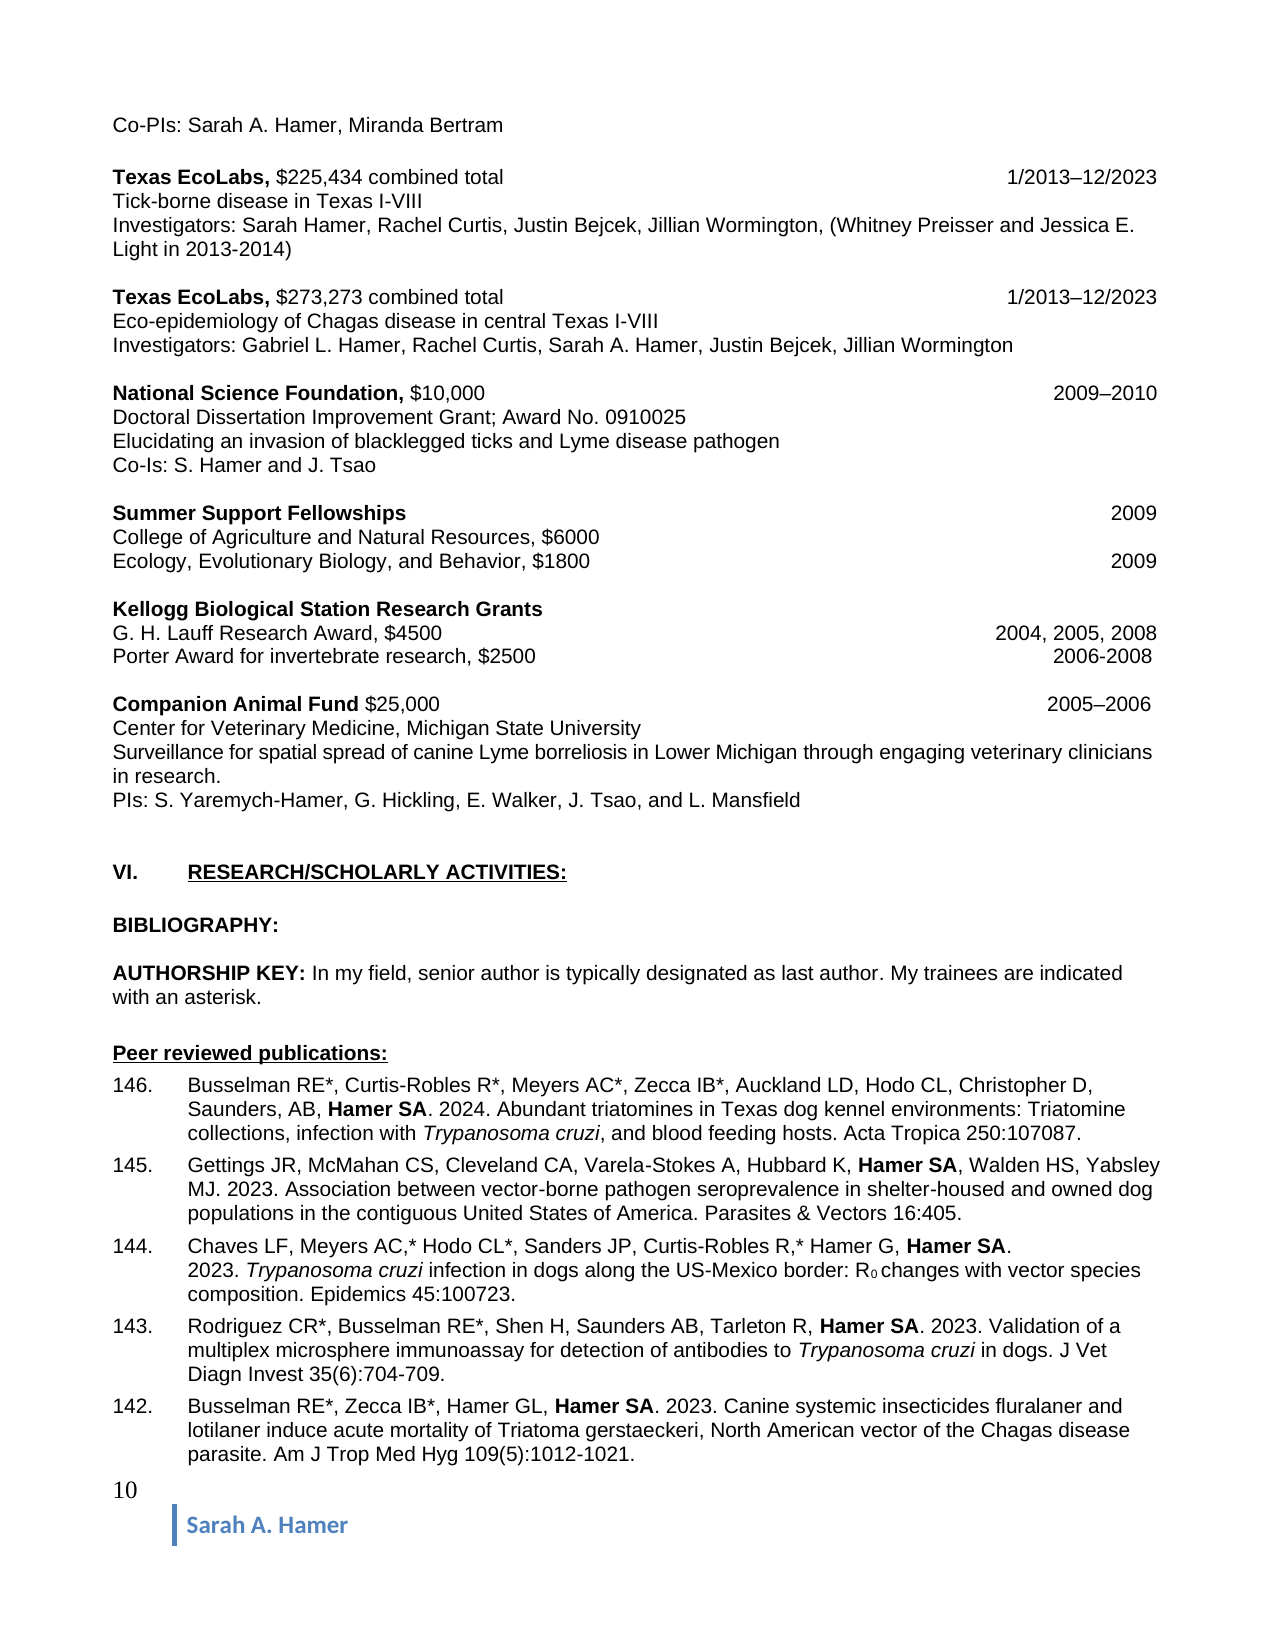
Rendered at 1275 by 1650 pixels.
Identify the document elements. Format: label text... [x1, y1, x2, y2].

text 143. Rodriguez CR*, Busselman RE*, Shen H, Saunders AB, Tarleton R, Hamer SA. 2023. Validation of a multiplex microsphere immunoassay for detection of antibodies to Trypanosoma cruzi in dogs. J Vet Diagn Invest 35(6):704-709. [112, 1314, 1162, 1386]
text Elucidating an invasion of blacklegged ticks and Lyme disease pathogen [112, 429, 1162, 453]
text Center for Veterinary Medicine, Michigan State University [112, 716, 1162, 740]
text Porter Award for invertebrate research, $2500 2006-2008 [112, 644, 1162, 668]
subtitle BIBLIOGRAPHY: [112, 913, 1162, 937]
text Peer reviewed publications: [112, 1041, 1162, 1065]
text Eco-epidemiology of Chagas disease in central Texas I-VIII [112, 309, 1162, 333]
text 146. Busselman RE*, Curtis-Robles R*, Meyers AC*, Zecca IB*, Auckland LD, Hodo CL, Christopher D, Saunders, AB, Hamer SA. 2024. Abundant triatomines in Texas dog kennel environments: Triatomine collections, infection with Trypanosoma cruzi, and blood feeding hosts. Acta Tropica 250:107087. [112, 1073, 1162, 1145]
text Texas EcoLabs, $225,434 combined total 1/2013–12/2023 [112, 165, 1162, 189]
text 145. Gettings JR, McMahan CS, Cleveland CA, Varela-Stokes A, Hubbard K, Hamer SA, Walden HS, Yabsley MJ. 2023. Association between vector-borne pathogen seroprevalence in shelter-housed and owned dog populations in the contiguous United States of America. Parasites & Vectors 16:405. [112, 1153, 1162, 1225]
text 144. Chaves LF, Meyers AC,* Hodo CL*, Sanders JP, Curtis-Robles R,* Hamer G, Hamer SA. 2023. Trypanosoma cruzi infection in dogs along the US-Mexico border: R0 changes with vector species composition. Epidemics 45:100723. [112, 1233, 1162, 1305]
text AUTHORSHIP KEY: In my field, senior author is typically designated as last author. My trainees are indicated with an asterisk. [112, 961, 1162, 1008]
text Investigators: Sarah Hamer, Rachel Curtis, Justin Bejcek, Jillian Wormington, (Whitney Preisser and Jessica E. Light in 2013-2014) [112, 213, 1162, 261]
text Texas EcoLabs, $273,273 combined total 1/2013–12/2023 [112, 285, 1162, 309]
text Ecology, Evolutionary Biology, and Behavior, $1800 2009 [112, 548, 1162, 572]
text National Science Foundation, $10,000 2009–2010 [112, 381, 1162, 405]
text Companion Animal Fund $25,000 2005–2006 [112, 692, 1162, 716]
text Summer Support Fellowships 2009 [112, 501, 1162, 524]
text Kellogg Biological Station Research Grants [112, 596, 1162, 620]
text Tick-borne disease in Texas I-VIII [112, 189, 1162, 213]
text 142. Busselman RE*, Zecca IB*, Hamer GL, Hamer SA. 2023. Canine systemic insecticides fluralaner and lotilaner induce acute mortality of Triatoma gerstaeckeri, North American vector of the Chagas disease parasite. Am J Trop Med Hyg 109(5):1012-1021. [112, 1394, 1162, 1466]
text Surveillance for spatial spread of canine Lyme borreliosis in Lower Michigan through engaging veterinary clinicians in research. [112, 740, 1162, 788]
text Co-Is: S. Hamer and J. Tsao [112, 453, 1162, 477]
text Investigators: Gabriel L. Hamer, Rachel Curtis, Sarah A. Hamer, Justin Bejcek, Jillian Wormington [112, 333, 1162, 357]
text G. H. Lauff Research Award, $4500 2004, 2005, 2008 [112, 620, 1162, 644]
subtitle RESEARCH/SCHOLARLY ACTIVITIES: [112, 860, 1162, 884]
text Co-PIs: Sarah A. Hamer, Miranda Bertram [112, 112, 1162, 136]
text PIs: S. Yaremych-Hamer, G. Hickling, E. Walker, J. Tsao, and L. Mansfield [112, 788, 1162, 812]
text College of Agriculture and Natural Resources, $6000 [112, 524, 1162, 548]
text Doctoral Dissertation Improvement Grant; Award No. 0910025 [112, 405, 1162, 429]
